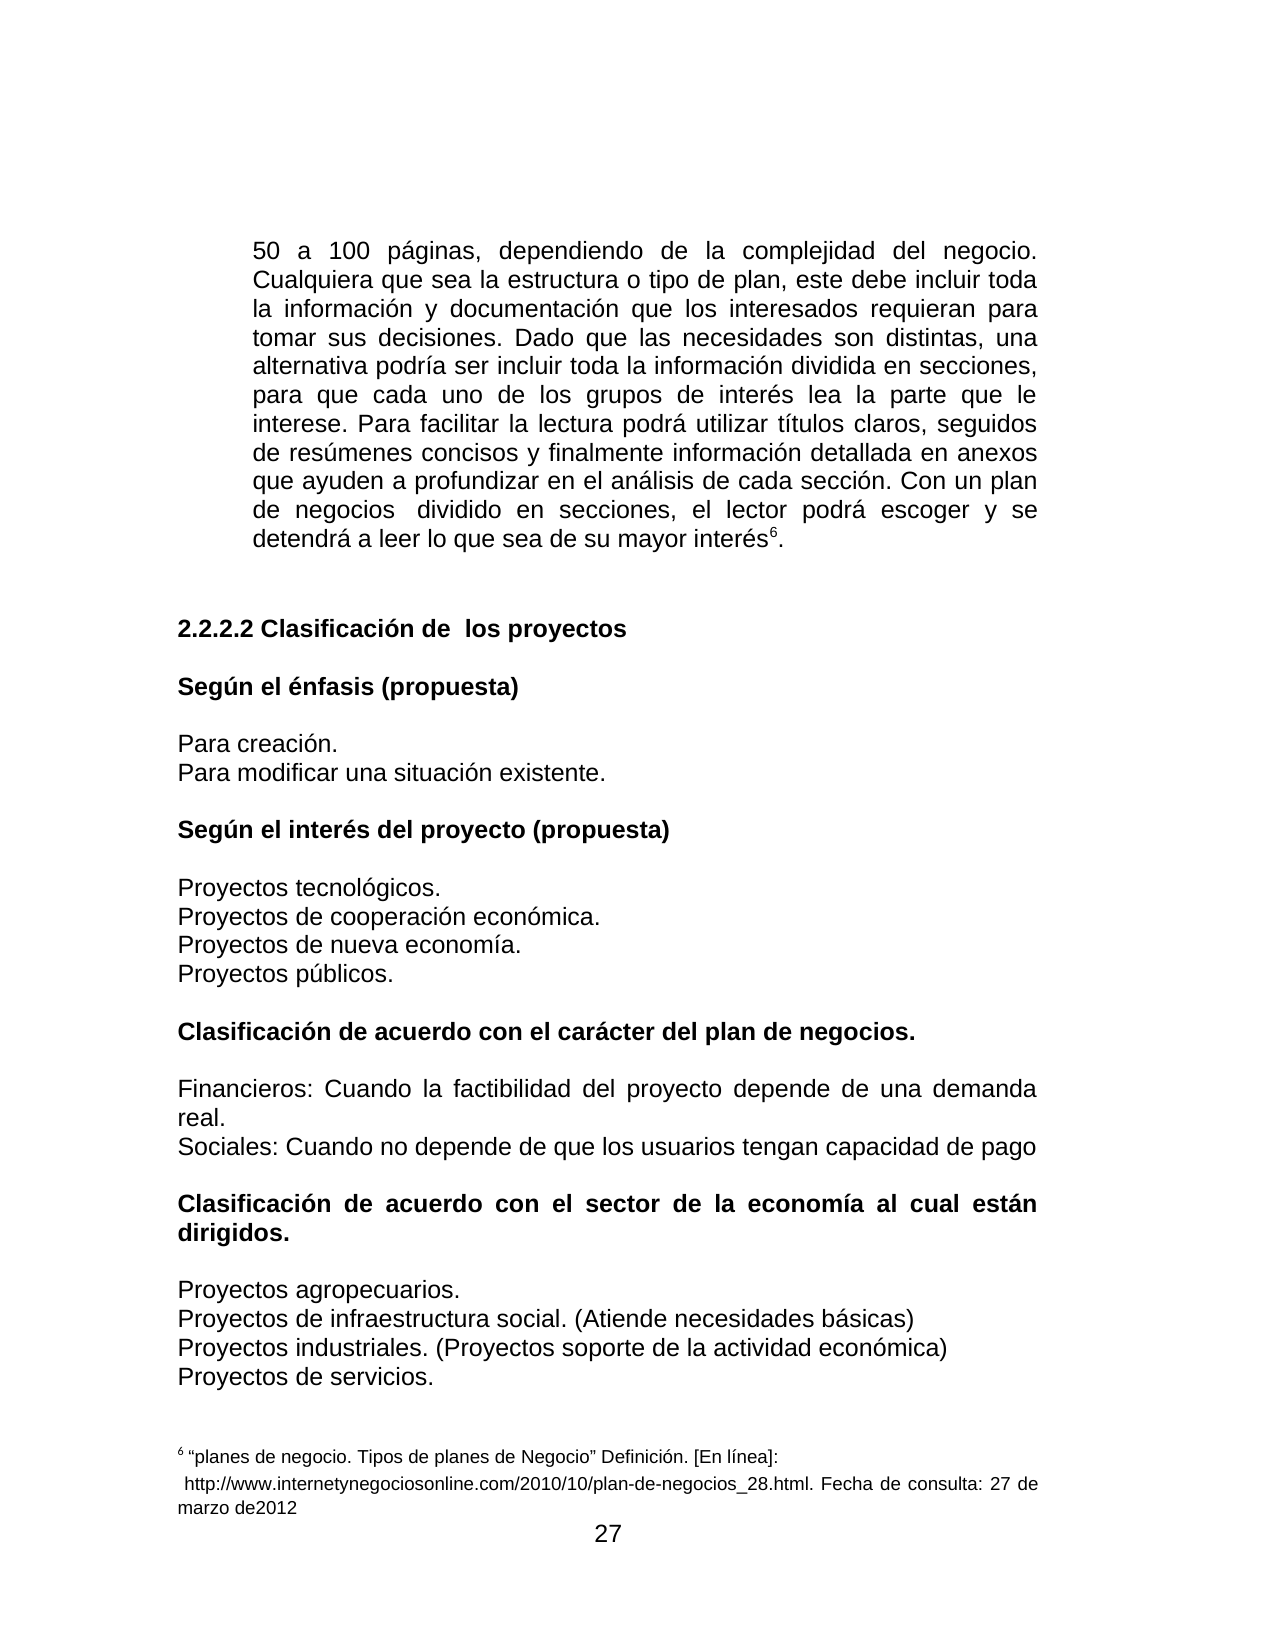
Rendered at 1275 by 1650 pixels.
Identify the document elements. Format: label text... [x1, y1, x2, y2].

text Proyectos agropecuarios. [177, 1275, 1039, 1304]
text Clasificación de acuerdo con el carácter del plan de negocios. [177, 1017, 1039, 1045]
text Según el énfasis (propuesta) [177, 672, 1039, 700]
text Proyectos tecnológicos. [177, 873, 1039, 902]
text Proyectos públicos. [177, 959, 1039, 988]
text Clasificación de acuerdo con el sector de la economía al cual están dirigidos. [177, 1189, 1039, 1247]
text Proyectos de cooperación económica. [177, 902, 1039, 930]
text Proyectos industriales. (Proyectos soporte de la actividad económica) [177, 1333, 1039, 1362]
text Proyectos de servicios. [177, 1362, 1039, 1390]
text Proyectos de nueva economía. [177, 930, 1039, 959]
text Financieros: Cuando la factibilidad del proyecto depende de una demanda real. [177, 1074, 1039, 1132]
text Para creación. [177, 729, 1039, 758]
subtitle 2.2.2.2 Clasificación de los proyectos [177, 614, 1039, 643]
text Según el interés del proyecto (propuesta) [177, 815, 1039, 844]
text Proyectos de infraestructura social. (Atiende necesidades básicas) [177, 1304, 1039, 1333]
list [252, 236, 1039, 552]
text Sociales: Cuando no depende de que los usuarios tengan capacidad de pago [177, 1132, 1039, 1160]
text Para modificar una situación existente. [177, 758, 1039, 787]
